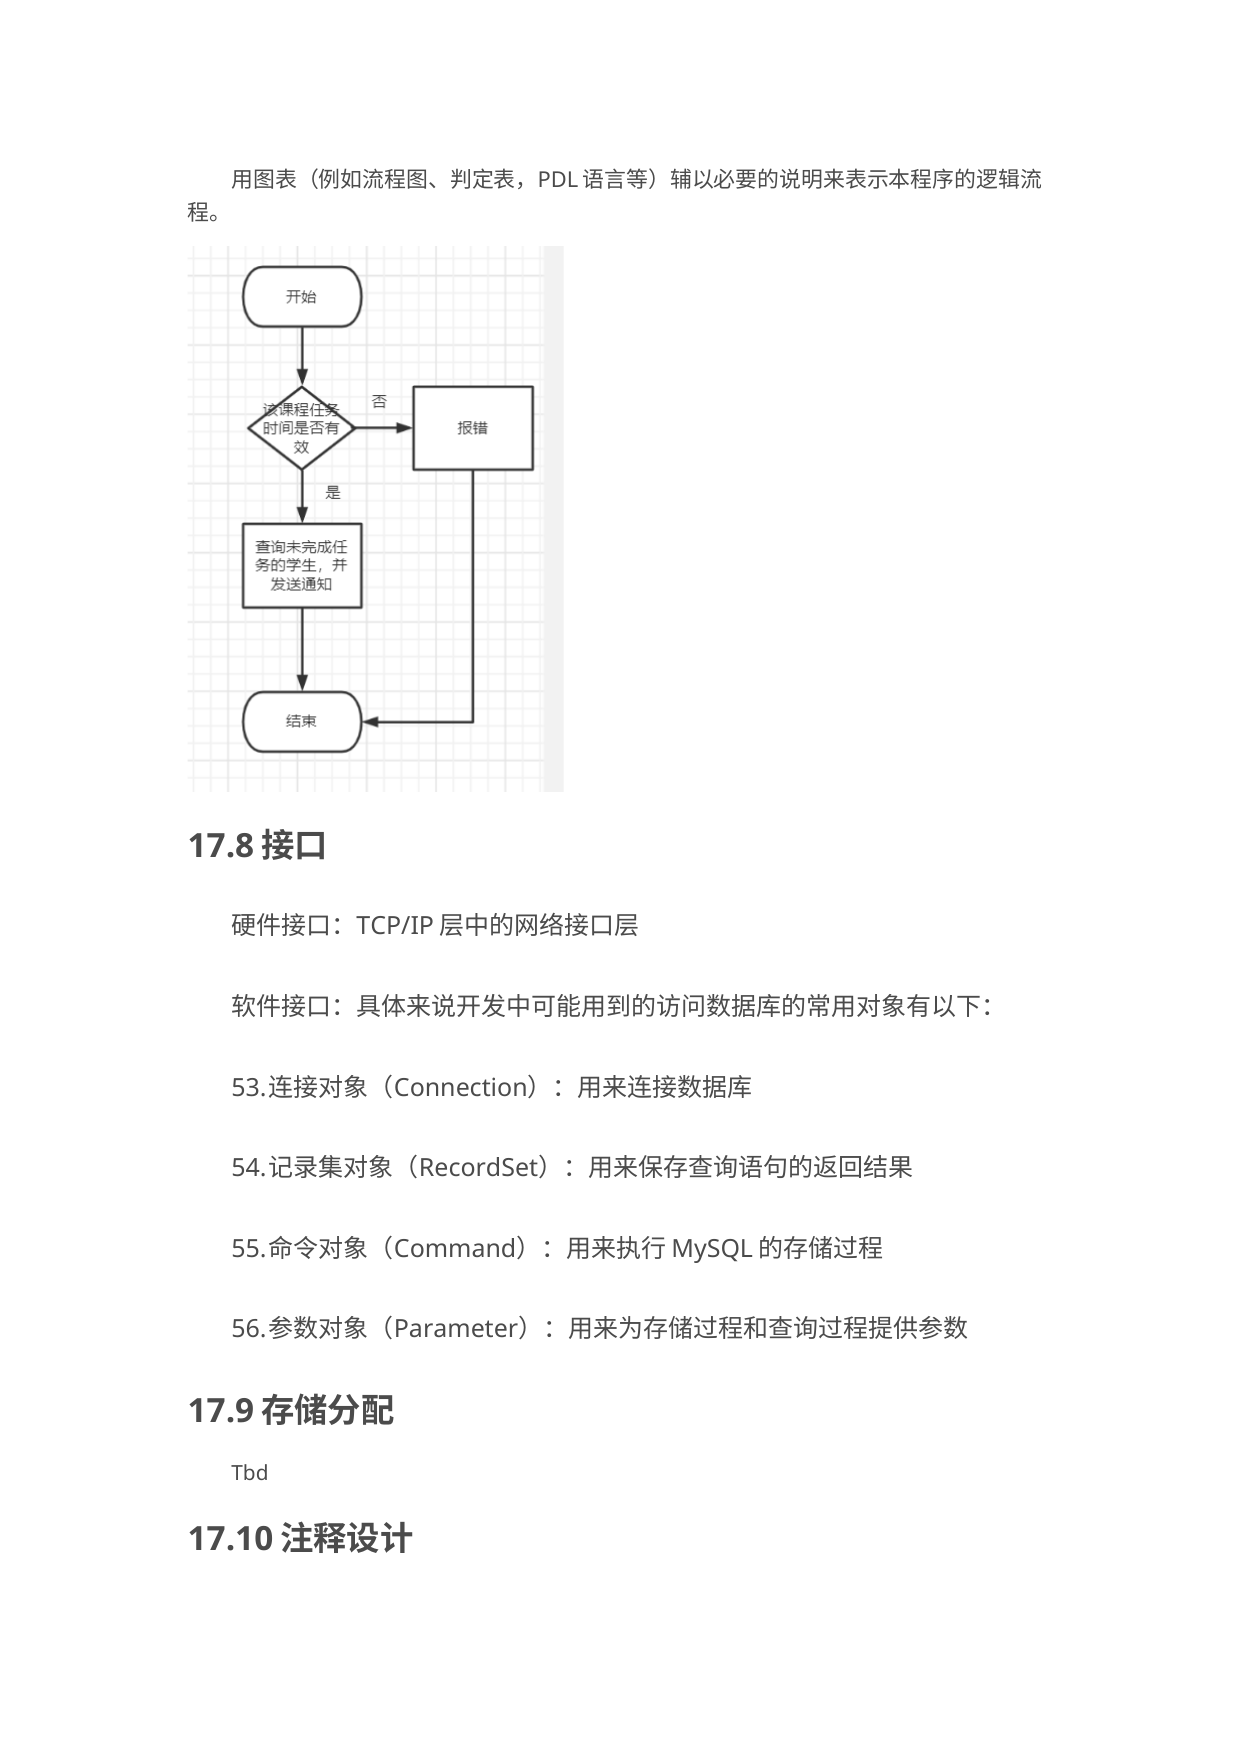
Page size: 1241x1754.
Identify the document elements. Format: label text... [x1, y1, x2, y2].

list 命令对象（Command）：用来执行MySQL的存储过程 [231, 1214, 1053, 1279]
picture [187, 246, 564, 792]
text 硬件接口：TCP/IP层中的网络接口层 [187, 891, 1053, 956]
text 软件接口：具体来说开发中可能用到的访问数据库的常用对象有以下： [187, 972, 1053, 1037]
text 17.8接口 [187, 811, 1053, 876]
text 17.10注释设计 [187, 1504, 1053, 1569]
list 连接对象（Connection）：用来连接数据库 [231, 1053, 1053, 1118]
list 记录集对象（RecordSet）：用来保存查询语句的返回结果 [231, 1133, 1053, 1198]
text 17.9存储分配 [187, 1375, 1053, 1440]
list 参数对象（Parameter）：用来为存储过程和查询过程提供参数 [231, 1294, 1053, 1359]
text 用图表（例如流程图、判定表，PDL语言等）辅以必要的说明来表示本程序的逻辑流程。 [187, 162, 1053, 227]
text Tbd [187, 1456, 1053, 1488]
